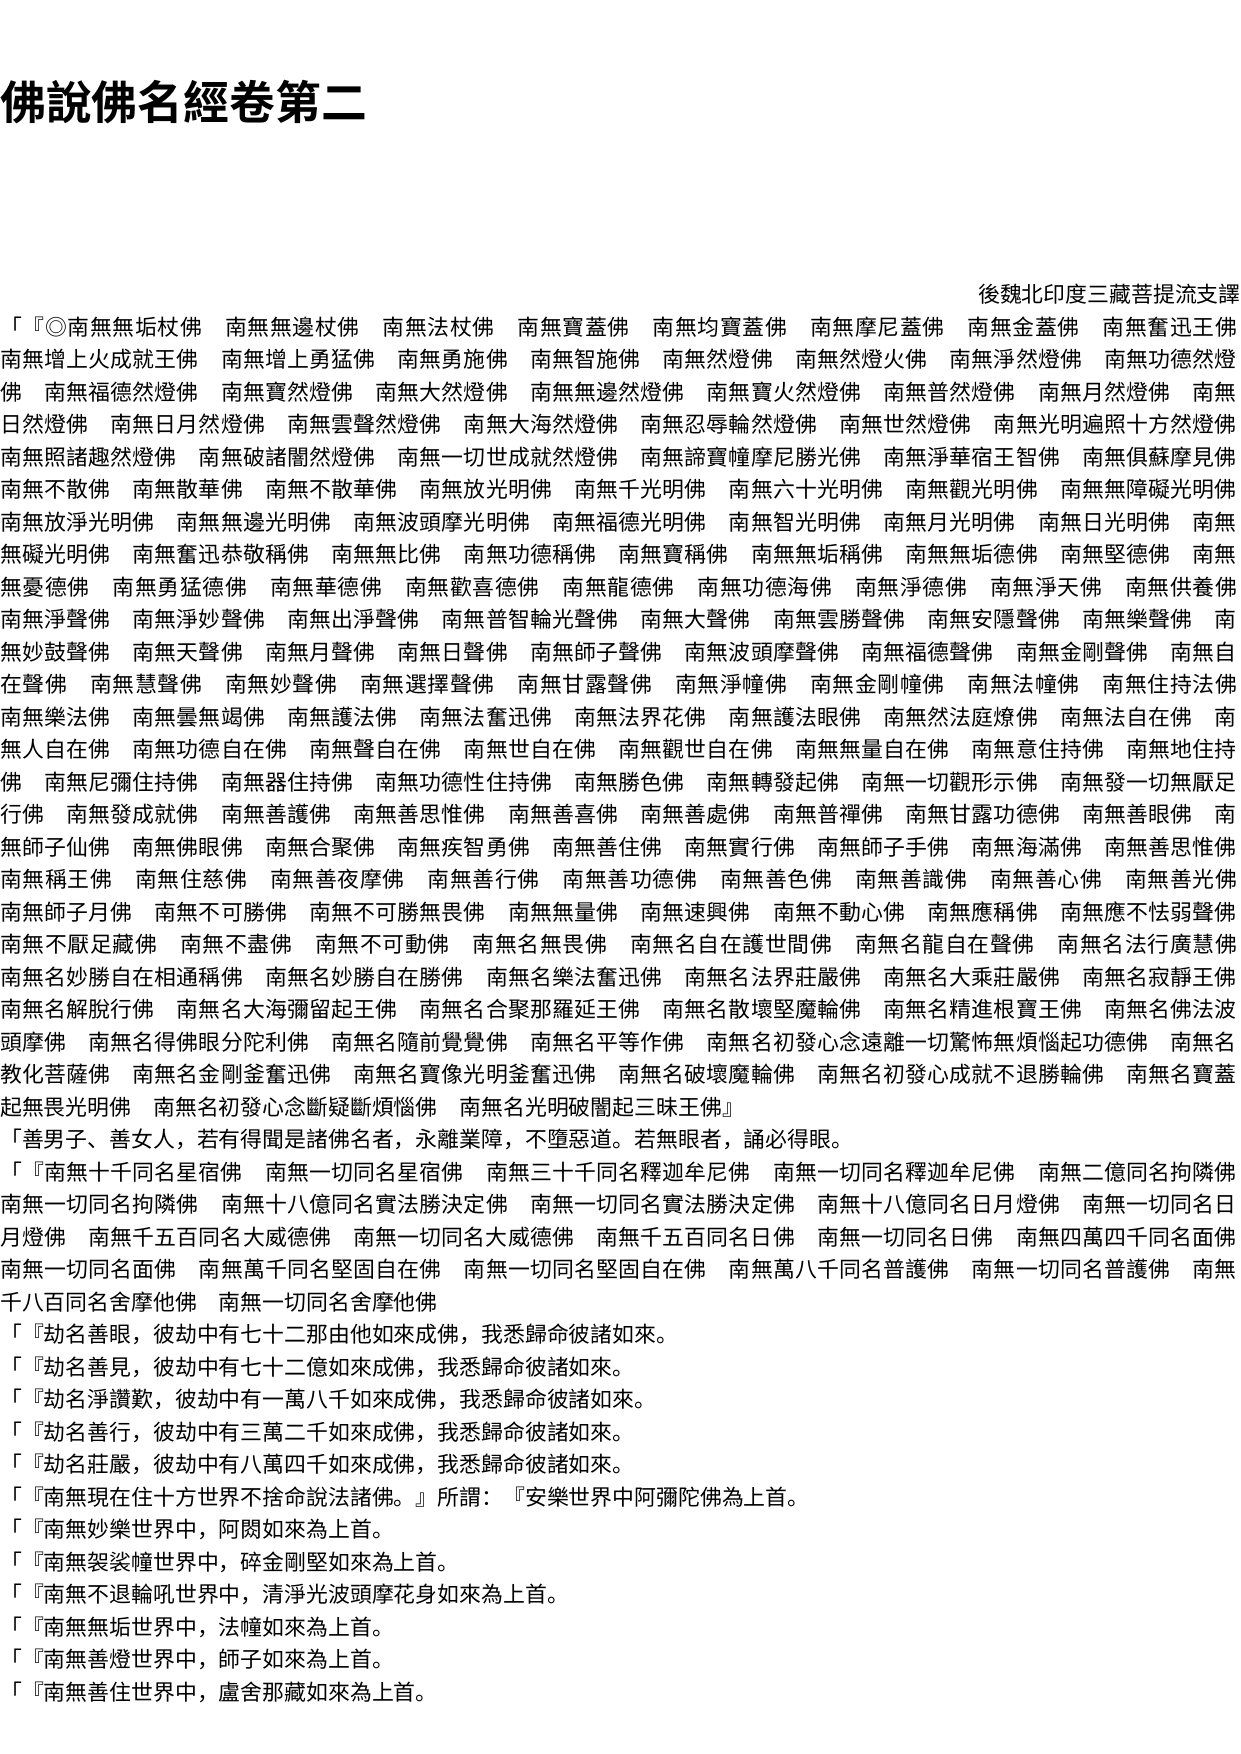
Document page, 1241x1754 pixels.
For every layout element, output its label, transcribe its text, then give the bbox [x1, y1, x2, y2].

text 「『劫名善見，彼劫中有七十二億如來成佛，我悉歸命彼諸如來。 [0, 1349, 1240, 1382]
text 「『◎南無無垢杖佛 南無無邊杖佛 南無法杖佛 南無寶蓋佛 南無均寶蓋佛 南無摩尼蓋佛 南無金蓋佛 南無奮迅王佛 南無增上火成就王佛 南無增上勇猛佛 南無勇施佛 南無智施佛 南無然燈佛 南無然燈火佛 南無淨然燈佛 南無功德然燈佛 南無福德然燈佛 南無寶然燈佛 南無大然燈佛 南無無邊然燈佛 南無寶火然燈佛 南無普然燈佛 南無月然燈佛 南無日然燈佛 南無日月然燈佛 南無雲聲然燈佛 南無大海然燈佛 南無忍辱輪然燈佛 南無世然燈佛 南無光明遍照十方然燈佛 南無照諸趣然燈佛 南無破諸闇然燈佛 南無一切世成就然燈佛 南無諦寶幢摩尼勝光佛 南無淨華宿王智佛 南無俱蘇摩見佛 南無不散佛 南無散華佛 南無不散華佛 南無放光明佛 南無千光明佛 南無六十光明佛 南無觀光明佛 南無無障礙光明佛 南無放淨光明佛 南無無邊光明佛 南無波頭摩光明佛 南無福德光明佛 南無智光明佛 南無月光明佛 南無日光明佛 南無無礙光明佛 南無奮迅恭敬稱佛 南無無比佛 南無功德稱佛 南無寶稱佛 南無無垢稱佛 南無無垢德佛 南無堅德佛 南無無憂德佛 南無勇猛德佛 南無華德佛 南無歡喜德佛 南無龍德佛 南無功德海佛 南無淨德佛 南無淨天佛 南無供養佛 南無淨聲佛 南無淨妙聲佛 南無出淨聲佛 南無普智輪光聲佛 南無大聲佛 南無雲勝聲佛 南無安隱聲佛 南無樂聲佛 南無妙鼓聲佛 南無天聲佛 南無月聲佛 南無日聲佛 南無師子聲佛 南無波頭摩聲佛 南無福德聲佛 南無金剛聲佛 南無自在聲佛 南無慧聲佛 南無妙聲佛 南無選擇聲佛 南無甘露聲佛 南無淨幢佛 南無金剛幢佛 南無法幢佛 南無住持法佛 南無樂法佛 南無曇無竭佛 南無護法佛 南無法奮迅佛 南無法界花佛 南無護法眼佛 南無然法庭燎佛 南無法自在佛 南無人自在佛 南無功德自在佛 南無聲自在佛 南無世自在佛 南無觀世自在佛 南無無量自在佛 南無意住持佛 南無地住持佛 南無尼彌住持佛 南無器住持佛 南無功德性住持佛 南無勝色佛 南無轉發起佛 南無一切觀形示佛 南無發一切無厭足行佛 南無發成就佛 南無善護佛 南無善思惟佛 南無善喜佛 南無善處佛 南無普禪佛 南無甘露功德佛 南無善眼佛 南無師子仙佛 南無佛眼佛 南無合聚佛 南無疾智勇佛 南無善住佛 南無實行佛 南無師子手佛 南無海滿佛 南無善思惟佛 南無稱王佛 南無住慈佛 南無善夜摩佛 南無善行佛 南無善功德佛 南無善色佛 南無善識佛 南無善心佛 南無善光佛 南無師子月佛 南無不可勝佛 南無不可勝無畏佛 南無無量佛 南無速興佛 南無不動心佛 南無應稱佛 南無應不怯弱聲佛 南無不厭足藏佛 南無不盡佛 南無不可動佛 南無名無畏佛 南無名自在護世間佛 南無名龍自在聲佛 南無名法行廣慧佛 南無名妙勝自在相通稱佛 南無名妙勝自在勝佛 南無名樂法奮迅佛 南無名法界莊嚴佛 南無名大乘莊嚴佛 南無名寂靜王佛 南無名解脫行佛 南無名大海彌留起王佛 南無名合聚那羅延王佛 南無名散壞堅魔輪佛 南無名精進根寶王佛 南無名佛法波頭摩佛 南無名得佛眼分陀利佛 南無名隨前覺覺佛 南無名平等作佛 南無名初發心念遠離一切驚怖無煩惱起功德佛 南無名教化菩薩佛 南無名金剛釜奮迅佛 南無名寶像光明釜奮迅佛 南無名破壞魔輪佛 南無名初發心成就不退勝輪佛 南無名寶蓋起無畏光明佛 南無名初發心念斷疑斷煩惱佛 南無名光明破闇起三昧王佛』 [0, 309, 1240, 1122]
text 「善男子、善女人，若有得聞是諸佛名者，永離業障，不墮惡道。若無眼者，誦必得眼。 [0, 1122, 1240, 1154]
text 「『南無不退輪吼世界中，清淨光波頭摩花身如來為上首。 [0, 1577, 1240, 1609]
text 「『劫名淨讚歎，彼劫中有一萬八千如來成佛，我悉歸命彼諸如來。 [0, 1382, 1240, 1414]
subtitle 佛說佛名經卷第二 [0, 51, 1240, 149]
text 「『劫名善眼，彼劫中有七十二那由他如來成佛，我悉歸命彼諸如來。 [0, 1317, 1240, 1349]
text 「『劫名善行，彼劫中有三萬二千如來成佛，我悉歸命彼諸如來。 [0, 1414, 1240, 1447]
text 「『劫名莊嚴，彼劫中有八萬四千如來成佛，我悉歸命彼諸如來。 [0, 1447, 1240, 1479]
text 「『南無十千同名星宿佛 南無一切同名星宿佛 南無三十千同名釋迦牟尼佛 南無一切同名釋迦牟尼佛 南無二億同名拘隣佛 南無一切同名拘隣佛 南無十八億同名實法勝決定佛 南無一切同名實法勝決定佛 南無十八億同名日月燈佛 南無一切同名日月燈佛 南無千五百同名大威德佛 南無一切同名大威德佛 南無千五百同名日佛 南無一切同名日佛 南無四萬四千同名面佛 南無一切同名面佛 南無萬千同名堅固自在佛 南無一切同名堅固自在佛 南無萬八千同名普護佛 南無一切同名普護佛 南無千八百同名舍摩他佛 南無一切同名舍摩他佛 [0, 1154, 1240, 1317]
text 「『南無現在住十方世界不捨命說法諸佛。』所謂：『安樂世界中阿彌陀佛為上首。 [0, 1479, 1240, 1512]
text 「『南無善燈世界中，師子如來為上首。 [0, 1642, 1240, 1674]
text 「『南無袈裟幢世界中，碎金剛堅如來為上首。 [0, 1544, 1240, 1577]
text 後魏北印度三藏菩提流支譯 [0, 277, 1240, 309]
text 「『南無善住世界中，盧舍那藏如來為上首。 [0, 1674, 1240, 1707]
text 「『南無妙樂世界中，阿閦如來為上首。 [0, 1512, 1240, 1544]
text 「『南無無垢世界中，法幢如來為上首。 [0, 1609, 1240, 1642]
